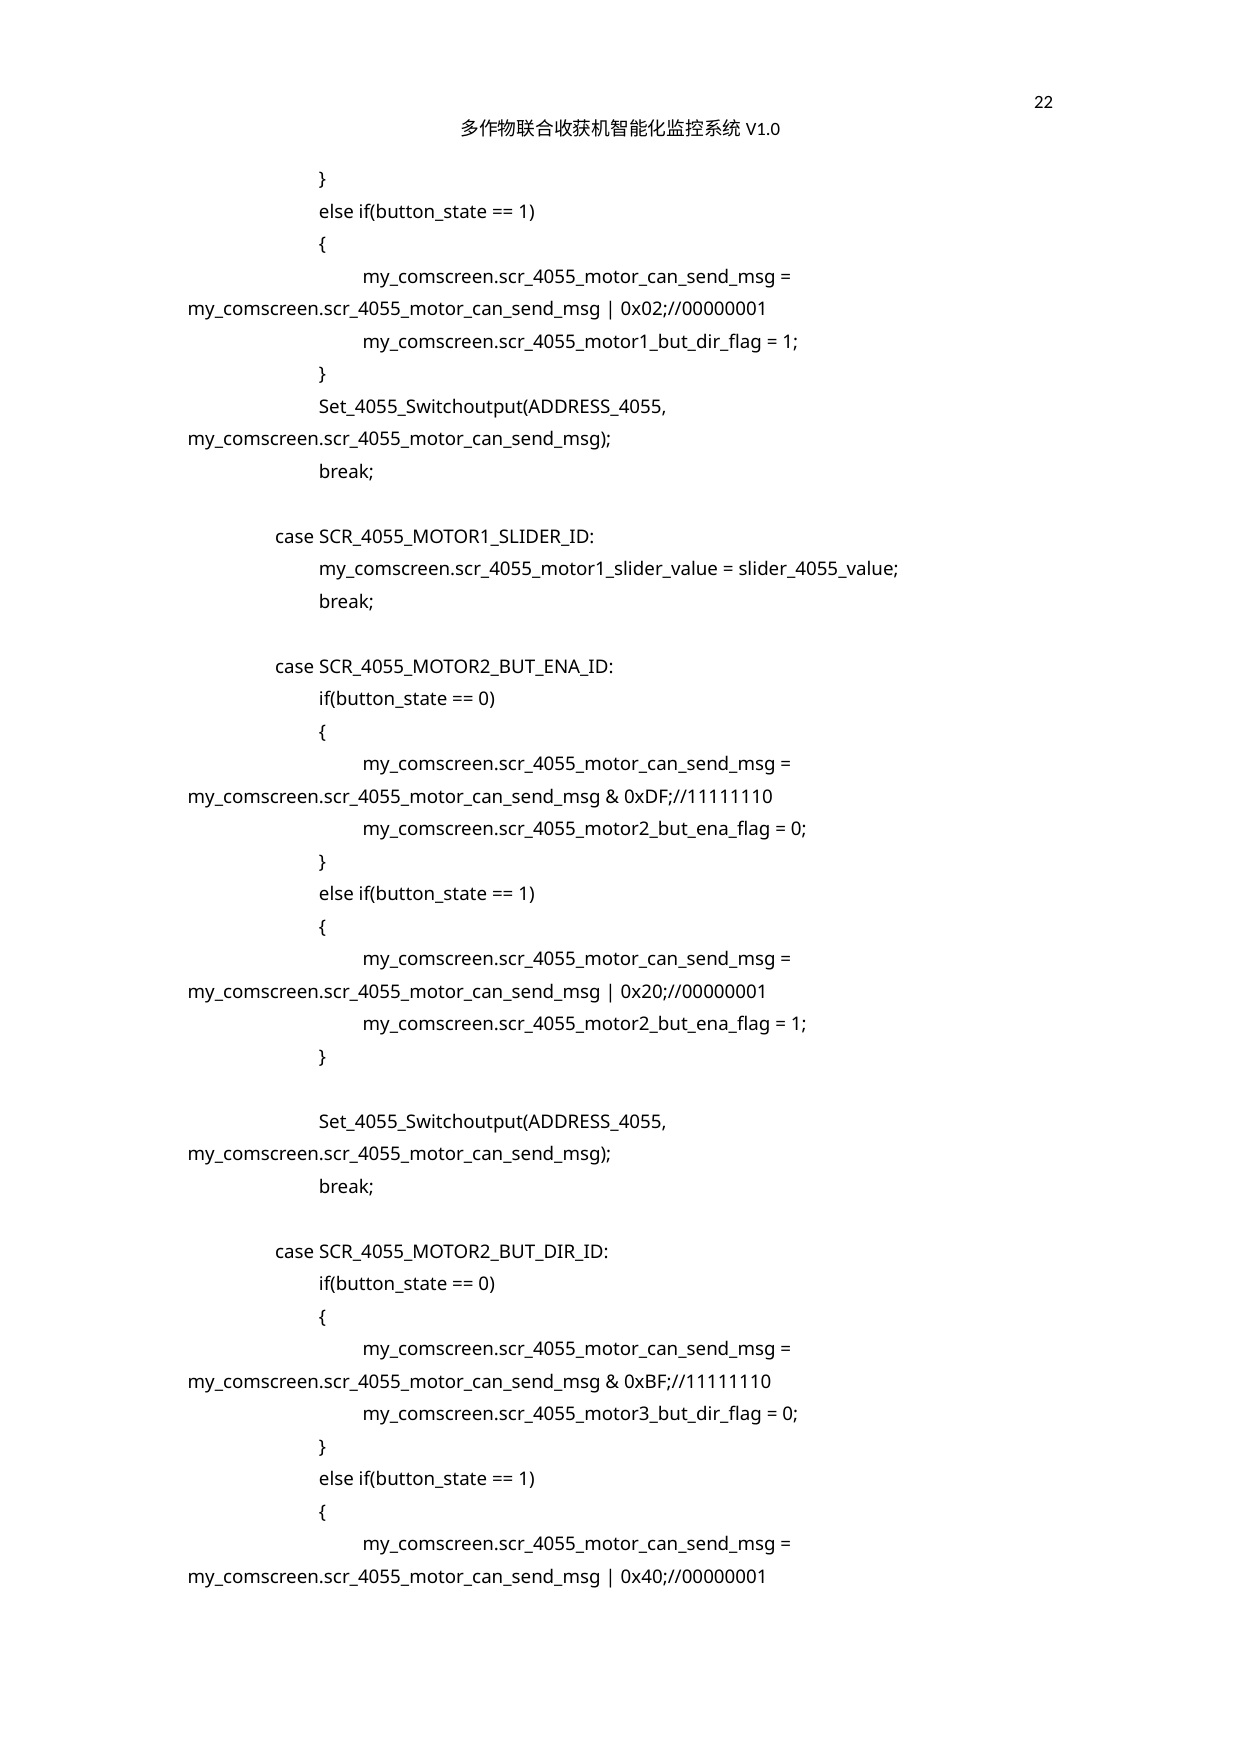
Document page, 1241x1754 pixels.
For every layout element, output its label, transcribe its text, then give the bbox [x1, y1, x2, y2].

text } [187, 844, 1053, 877]
text my_comscreen.scr_4055_motor1_but_dir_flag = 1; [187, 324, 1053, 357]
text case SCR_4055_MOTOR2_BUT_DIR_ID: [187, 1234, 1053, 1267]
text break; [187, 1169, 1053, 1202]
text } [187, 1429, 1053, 1462]
text my_comscreen.scr_4055_motor2_but_ena_flag = 0; [187, 812, 1053, 844]
text break; [187, 454, 1053, 487]
text else if(button_state == 1) [187, 1462, 1053, 1494]
text Set_4055_Switchoutput(ADDRESS_4055, my_comscreen.scr_4055_motor_can_send_msg); [187, 389, 1053, 454]
text } [187, 162, 1053, 194]
text { [187, 714, 1053, 747]
text { [187, 1299, 1053, 1332]
text my_comscreen.scr_4055_motor_can_send_msg = my_comscreen.scr_4055_motor_can_send_msg | 0x02;//00000001 [187, 259, 1053, 324]
text { [187, 227, 1053, 259]
text my_comscreen.scr_4055_motor_can_send_msg = my_comscreen.scr_4055_motor_can_send_msg & 0xDF;//11111110 [187, 747, 1053, 812]
text my_comscreen.scr_4055_motor_can_send_msg = my_comscreen.scr_4055_motor_can_send_msg | 0x40;//00000001 [187, 1527, 1053, 1592]
text if(button_state == 0) [187, 1267, 1053, 1299]
text break; [187, 584, 1053, 617]
text Set_4055_Switchoutput(ADDRESS_4055, my_comscreen.scr_4055_motor_can_send_msg); [187, 1104, 1053, 1169]
text } [187, 1039, 1053, 1072]
text if(button_state == 0) [187, 682, 1053, 714]
text else if(button_state == 1) [187, 194, 1053, 227]
text my_comscreen.scr_4055_motor3_but_dir_flag = 0; [187, 1397, 1053, 1429]
text case SCR_4055_MOTOR1_SLIDER_ID: [187, 519, 1053, 552]
text else if(button_state == 1) [187, 877, 1053, 909]
text case SCR_4055_MOTOR2_BUT_ENA_ID: [187, 649, 1053, 682]
text } [187, 357, 1053, 389]
text my_comscreen.scr_4055_motor_can_send_msg = my_comscreen.scr_4055_motor_can_send_msg | 0x20;//00000001 [187, 942, 1053, 1007]
text my_comscreen.scr_4055_motor2_but_ena_flag = 1; [187, 1007, 1053, 1039]
text my_comscreen.scr_4055_motor_can_send_msg = my_comscreen.scr_4055_motor_can_send_msg & 0xBF;//11111110 [187, 1332, 1053, 1397]
text { [187, 1494, 1053, 1527]
text { [187, 909, 1053, 942]
text my_comscreen.scr_4055_motor1_slider_value = slider_4055_value; [187, 552, 1053, 584]
